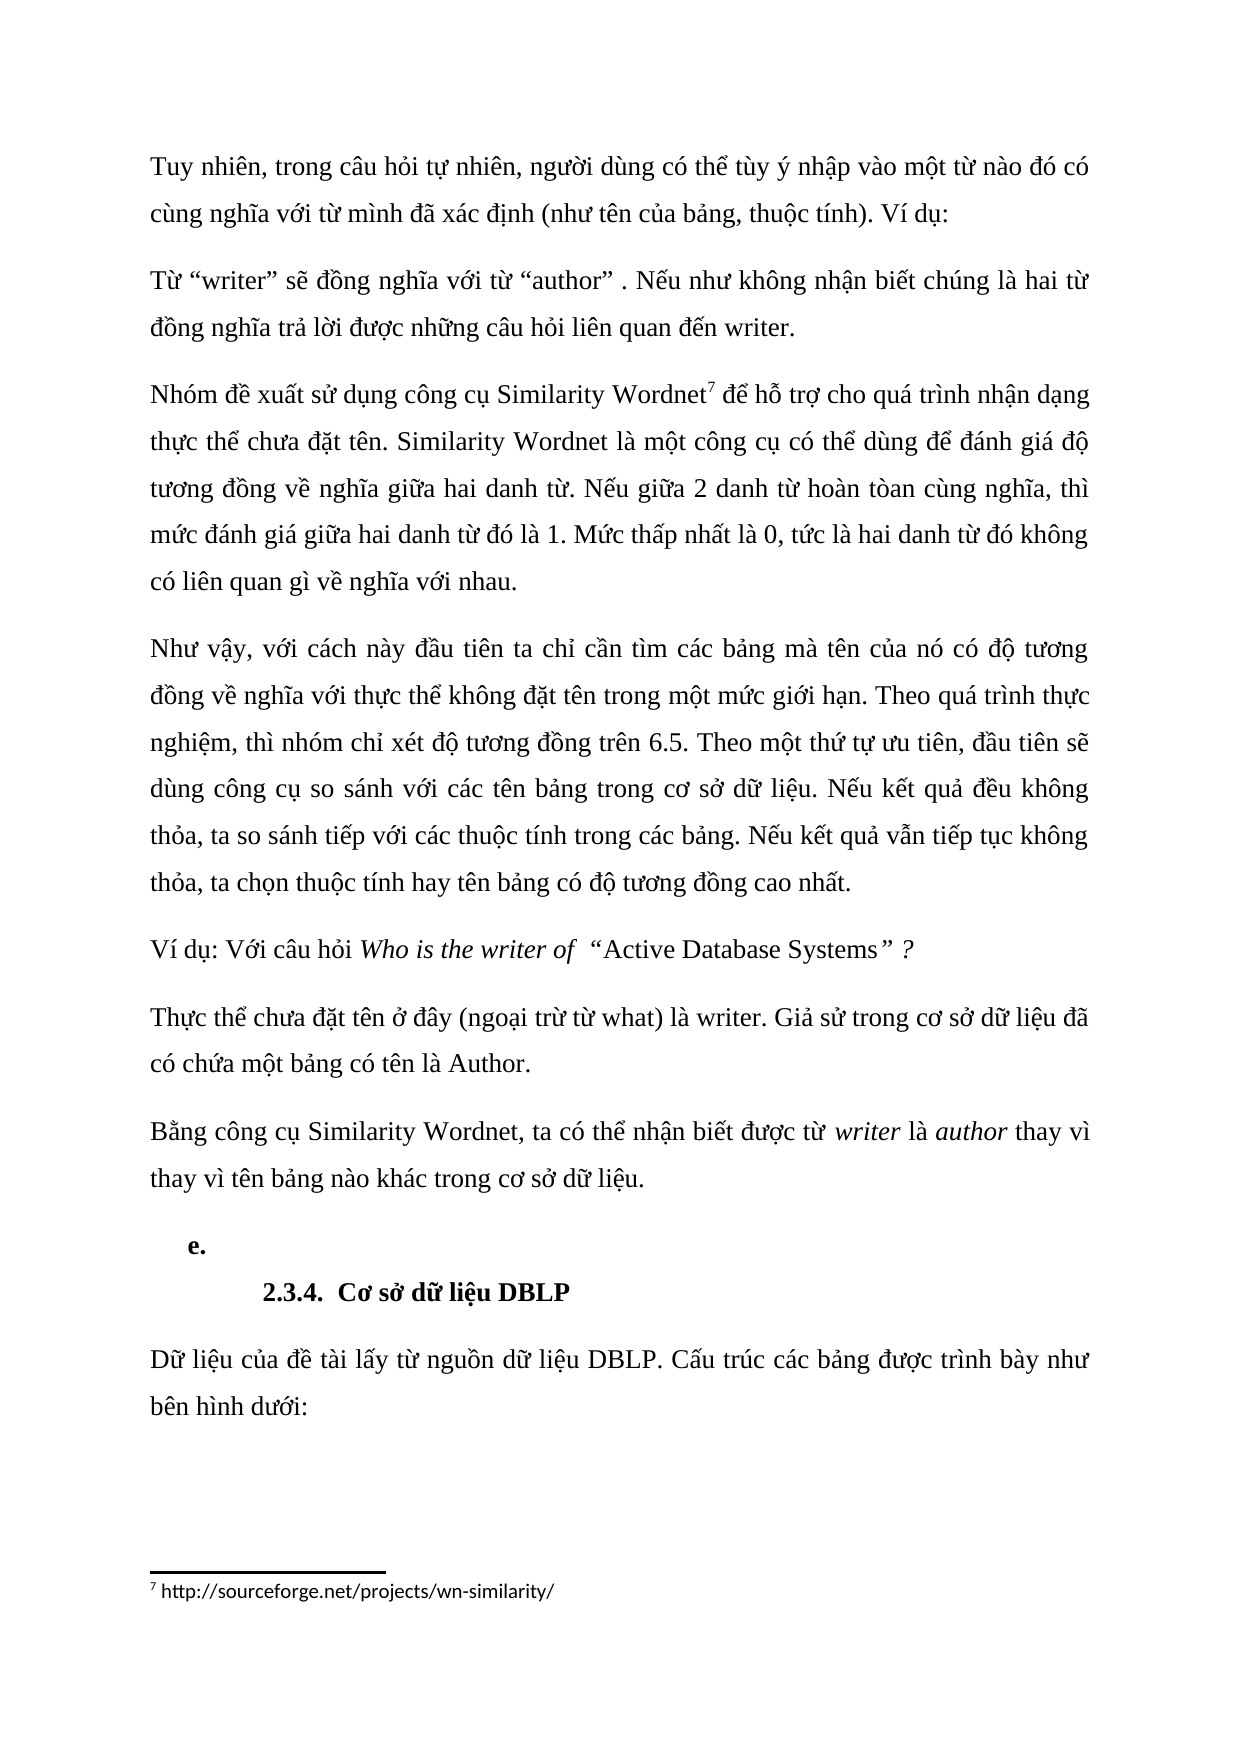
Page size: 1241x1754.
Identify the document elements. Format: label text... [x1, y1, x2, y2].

text Ví dụ: Với câu hỏi Who is the writer of “Active Database Systems” ? [150, 933, 1090, 964]
text Từ “writer” sẽ đồng nghĩa với từ “author” . Nếu như không nhận biết chúng là hai từ đồng nghĩa trả lời được những câu hỏi liên quan đến writer. [150, 264, 1090, 342]
text Thực thể chưa đặt tên ở đây (ngoại trừ từ what) là writer. Giả sử trong cơ sở dữ liệu đã có chứa một bảng có tên là Author. [150, 1001, 1090, 1079]
text Nhóm đề xuất sử dụng công cụ Similarity Wordnet để hỗ trợ cho quá trình nhận dạng thực thể chưa đặt tên. Similarity Wordnet là một công cụ có thể dùng để đánh giá độ tương đồng về nghĩa giữa hai danh từ. Nếu giữa 2 danh từ hoàn tòan cùng nghĩa, thì mức đánh giá giữa hai danh từ đó là 1. Mức thấp nhất là 0, tức là hai danh từ đó không có liên quan gì về nghĩa với nhau. [150, 378, 1090, 596]
text Dữ liệu của đề tài lấy từ nguồn dữ liệu DBLP. Cấu trúc các bảng được trình bày như bên hình dưới: [150, 1343, 1090, 1421]
text Bằng công cụ Similarity Wordnet, ta có thể nhận biết được từ writer là author thay vì thay vì tên bảng nào khác trong cơ sở dữ liệu. [150, 1115, 1090, 1193]
text Như vậy, với cách này đầu tiên ta chỉ cần tìm các bảng mà tên của nó có độ tương đồng về nghĩa với thực thể không đặt tên trong một mức giới hạn. Theo quá trình thực nghiệm, thì nhóm chỉ xét độ tương đồng trên 6.5. Theo một thứ tự ưu tiên, đầu tiên sẽ dùng công cụ so sánh với các tên bảng trong cơ sở dữ liệu. Nếu kết quả đều không thỏa, ta so sánh tiếp với các thuộc tính trong các bảng. Nếu kết quả vẫn tiếp tục không thỏa, ta chọn thuộc tính hay tên bảng có độ tương đồng cao nhất. [150, 632, 1090, 897]
list Cơ sở dữ liệu DBLP [262, 1276, 1090, 1307]
